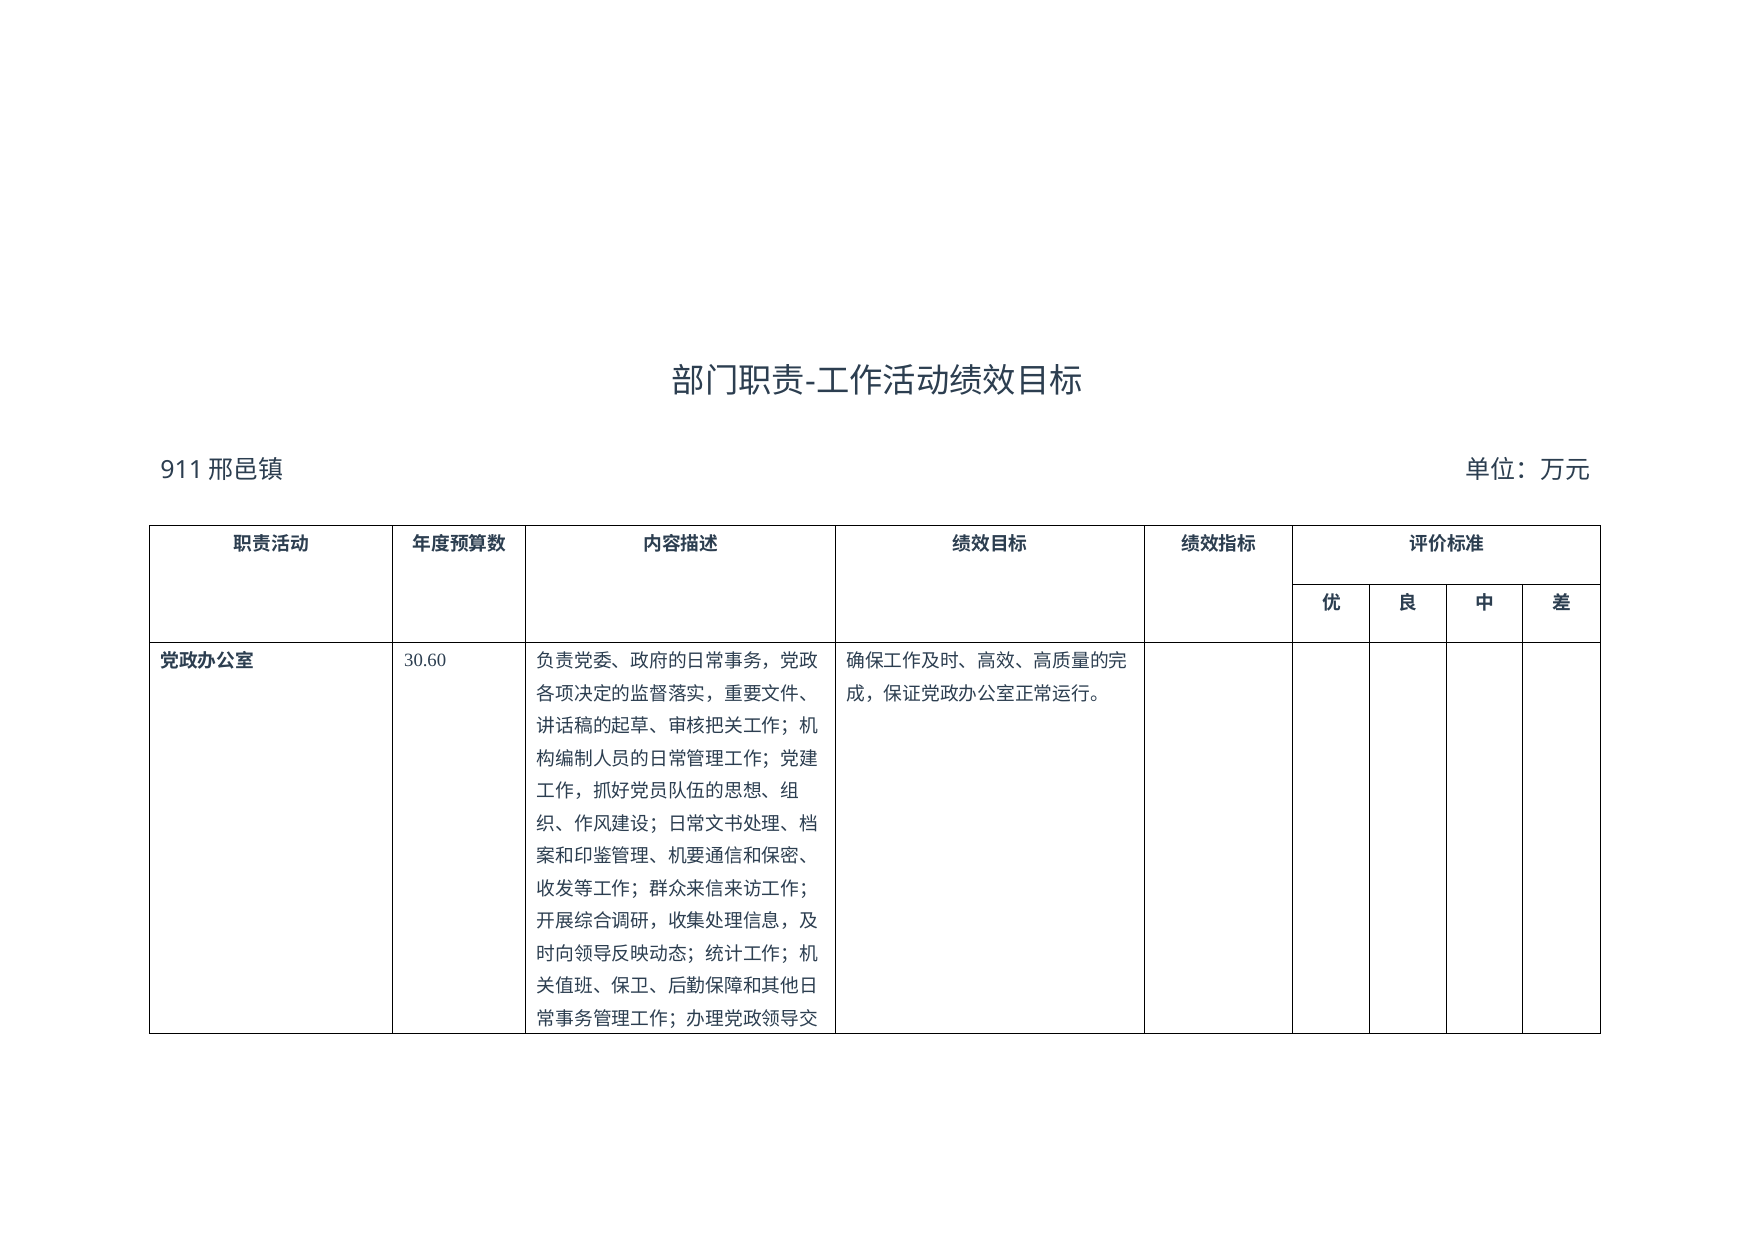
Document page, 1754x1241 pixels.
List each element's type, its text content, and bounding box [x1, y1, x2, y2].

table_cell 绩效指标 [1145, 526, 1292, 642]
table_cell 确保工作及时、高效、高质量的完成，保证党政办公室正常运行。 [836, 643, 1144, 1033]
table_cell 评价标准 [1293, 526, 1600, 584]
table_cell 负责党委、政府的日常事务，党政各项决定的监督落实，重要文件、讲话稿的起草、审核把关工作；机构编制人员的日常管理工作；党建工作，抓好党员队伍的思想、组织、作风建设；日常文书处理、档案和印鉴管理、机要通信和保密、收发等工作；群众来信来访工作；开展综合调研，收集处理信息，及时向领导反映动态；统计工作；机关值班、保卫、后勤保障和其他日常事务管理工作；办理党政领导交办的其他事宜。 [526, 643, 835, 1033]
table_cell 绩效目标 [836, 526, 1144, 642]
table_cell [1370, 643, 1446, 1033]
table_cell 内容描述 [526, 526, 835, 642]
table_cell 良 [1370, 585, 1446, 642]
table_cell 年度预算数 [393, 526, 525, 642]
table_cell [1293, 643, 1369, 1033]
table_header 911邢邑镇 [150, 435, 1293, 525]
table_cell [1523, 643, 1600, 1033]
table_cell [1145, 643, 1292, 1033]
table_cell 党政办公室 [150, 643, 392, 1033]
table_cell [1447, 643, 1522, 1033]
table_header 单位：万元 [1293, 435, 1601, 525]
table_cell 差 [1523, 585, 1600, 642]
table_cell 30.60 [393, 643, 525, 1033]
text 部门职责-工作活动绩效目标 [150, 345, 1604, 410]
table_cell 职责活动 [150, 526, 392, 642]
table_cell 优 [1293, 585, 1369, 642]
table_cell 中 [1447, 585, 1522, 642]
